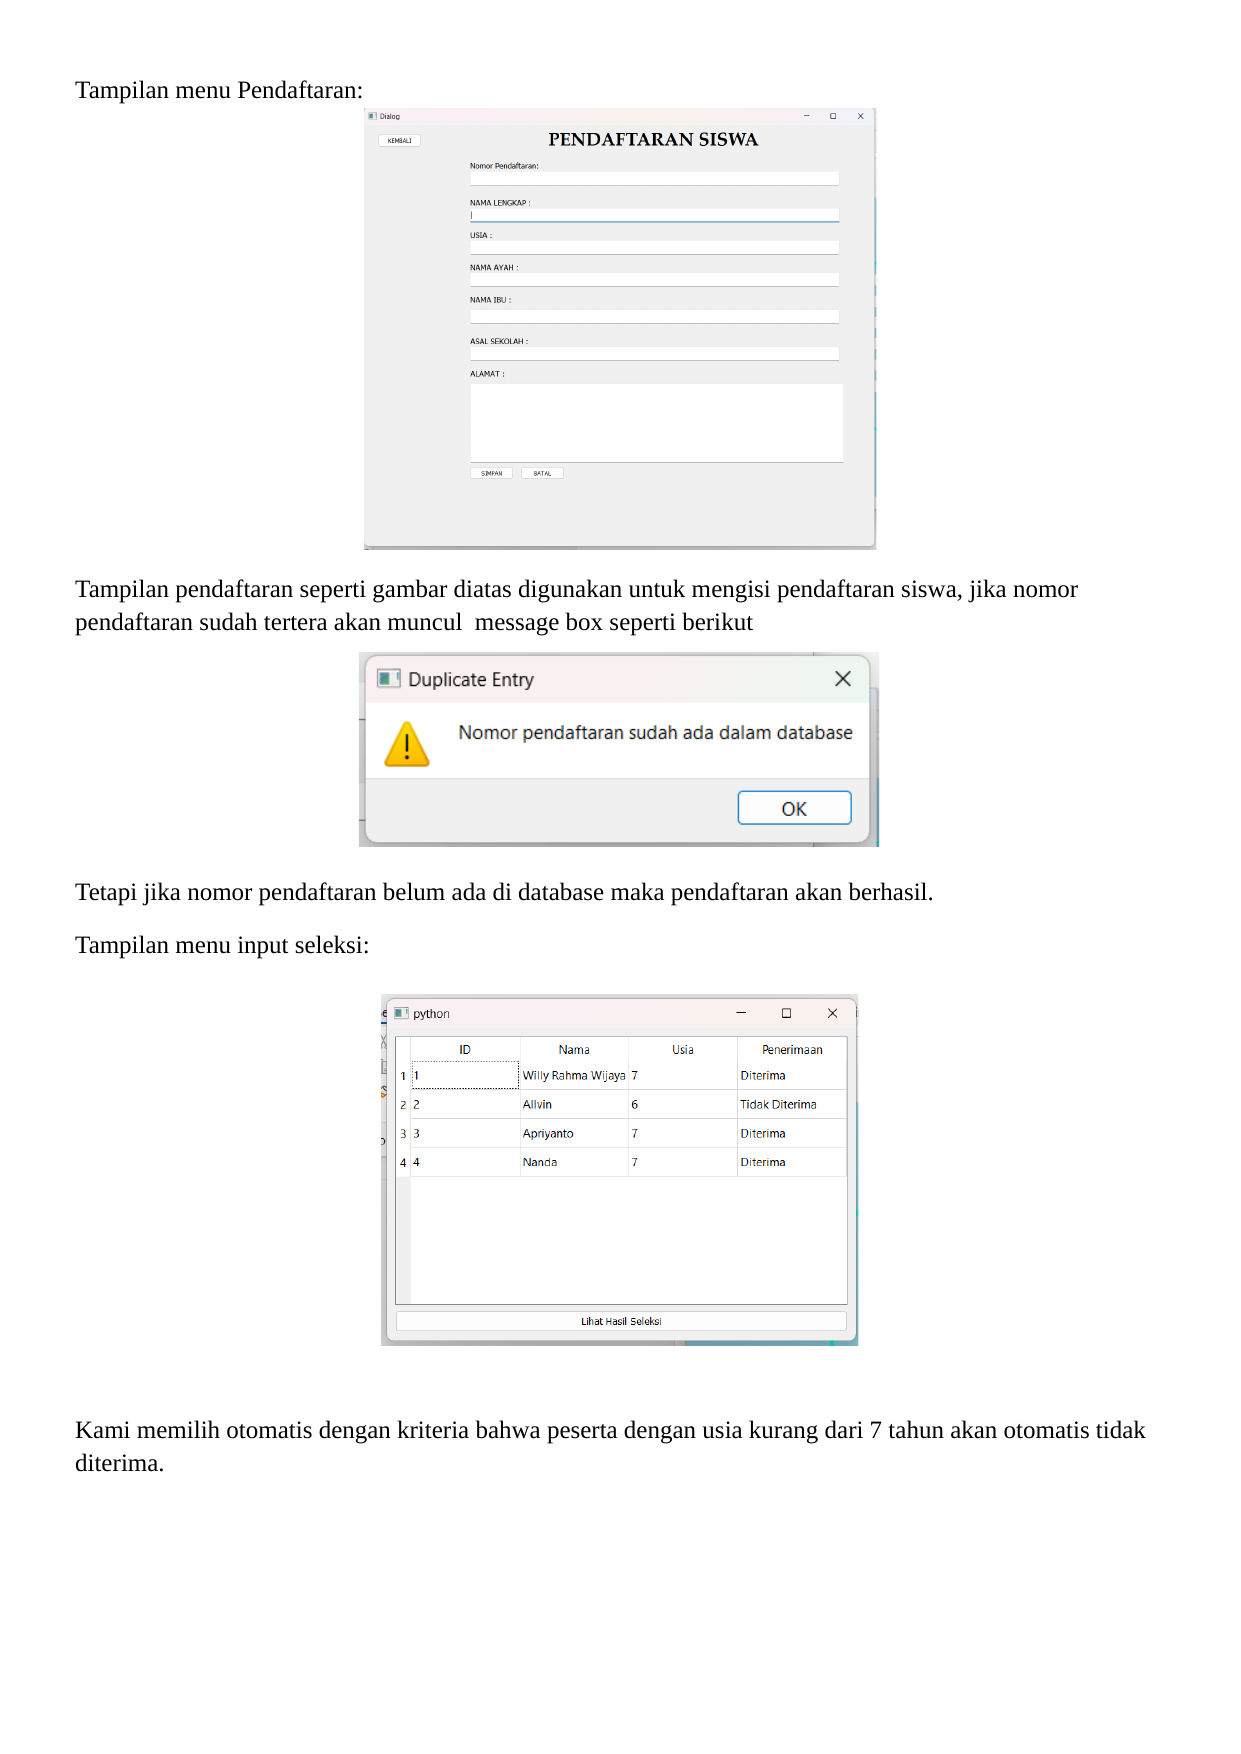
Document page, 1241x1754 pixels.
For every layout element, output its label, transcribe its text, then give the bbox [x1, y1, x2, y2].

text Tetapi jika nomor pendaftaran belum ada di database maka pendaftaran akan berhasil. [75, 877, 1165, 905]
picture [357, 652, 879, 846]
text Kami memilih otomatis dengan kriteria bahwa peserta dengan usia kurang dari 7 tahun akan otomatis tidak diterima. [75, 1415, 1165, 1477]
subtitle Tampilan menu Pendaftaran: [75, 75, 1165, 104]
text Tampilan pendaftaran seperti gambar diatas digunakan untuk mengisi pendaftaran siswa, jika nomor pendaftaran sudah tertera akan muncul message box seperti berikut [75, 574, 1165, 636]
text Tampilan menu input seleksi: [75, 930, 1165, 959]
picture [364, 108, 877, 550]
picture [380, 994, 859, 1345]
